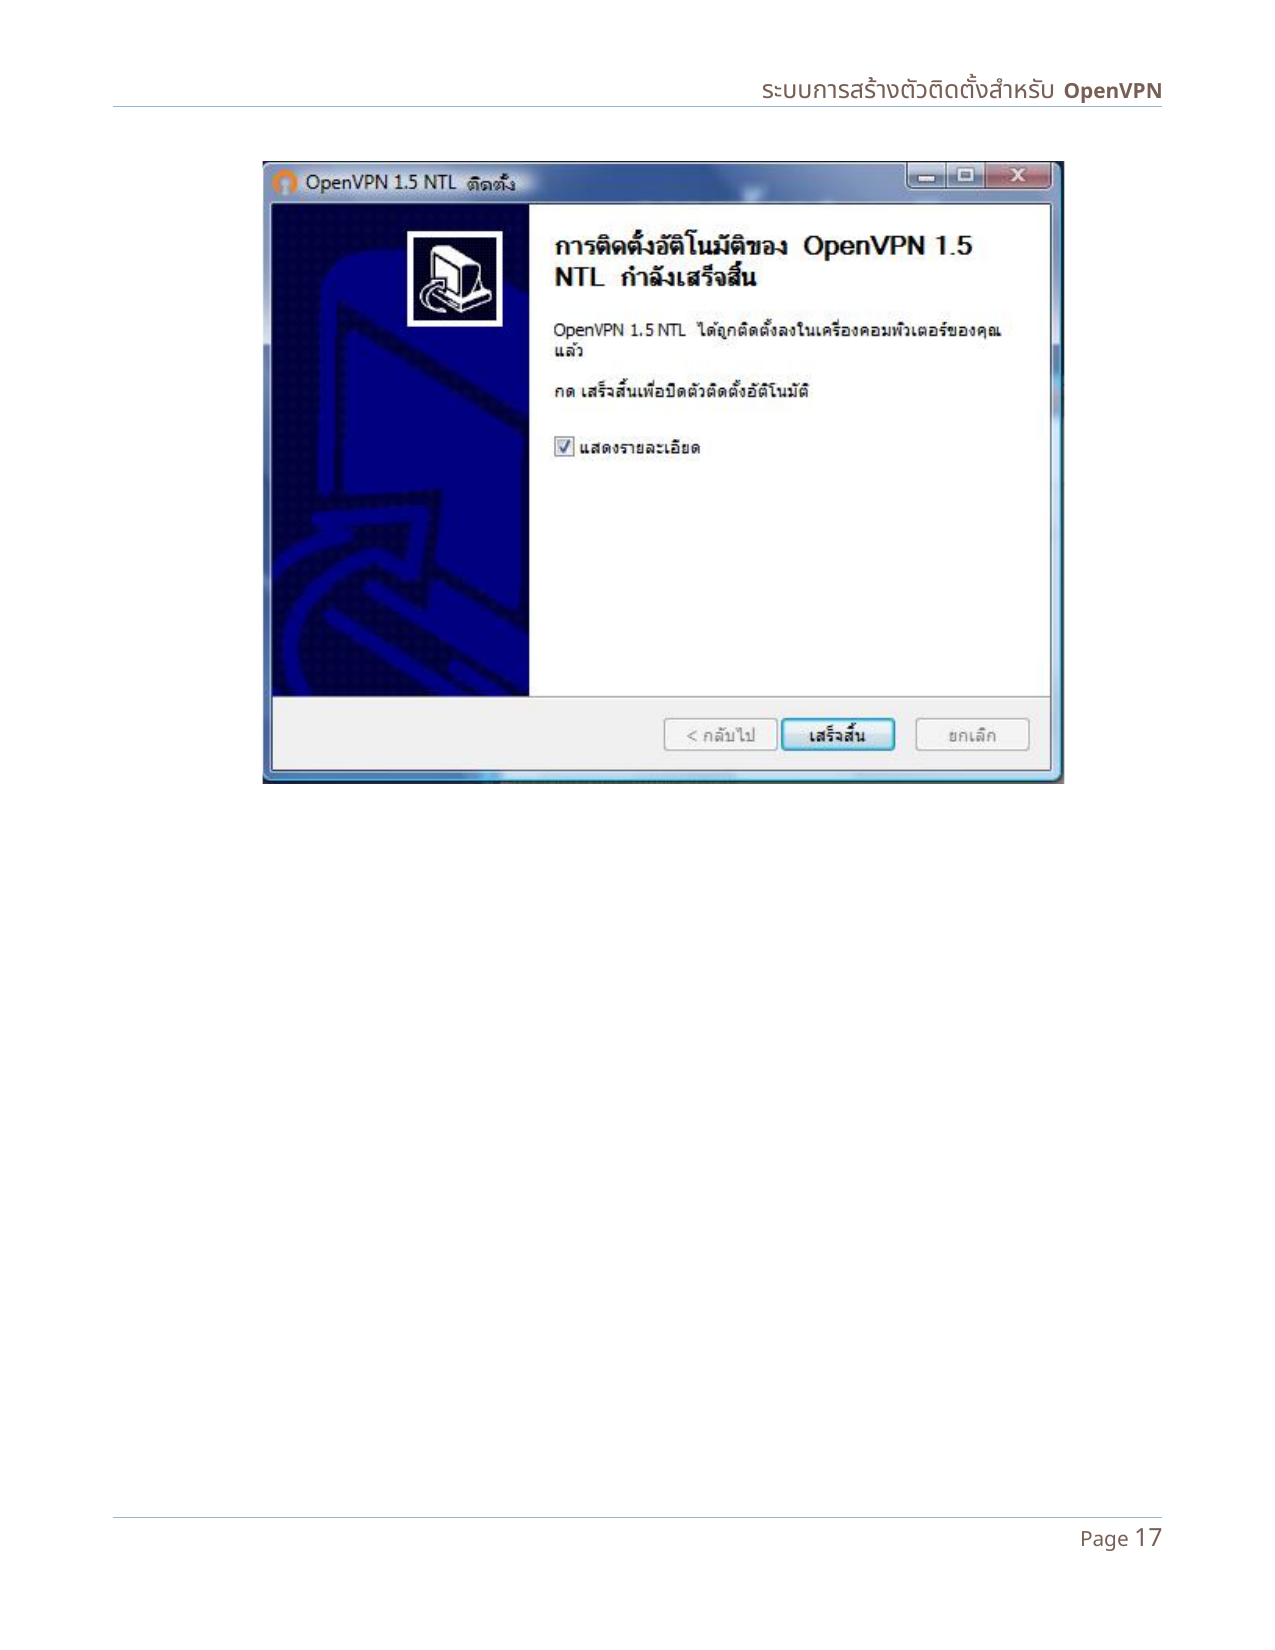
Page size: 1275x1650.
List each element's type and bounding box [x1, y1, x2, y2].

picture [262, 161, 1066, 784]
